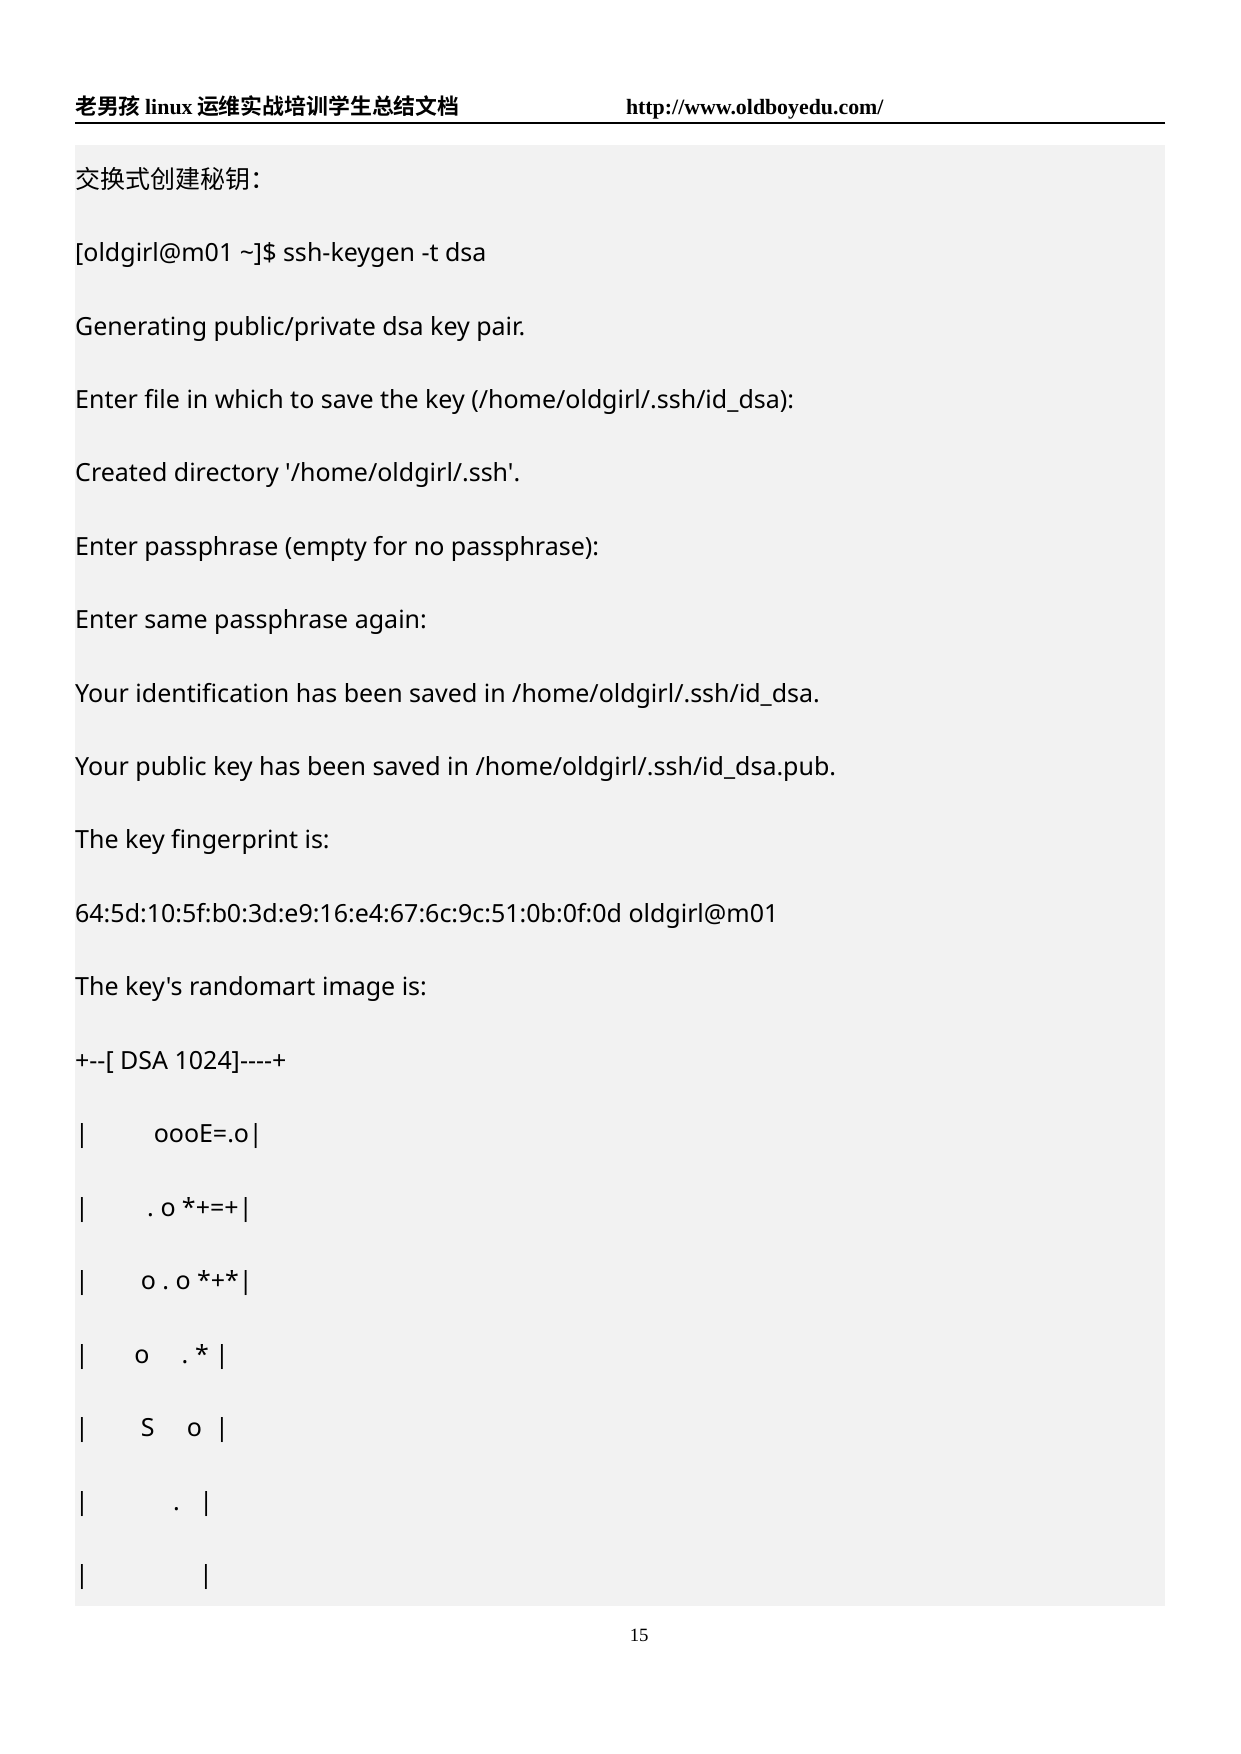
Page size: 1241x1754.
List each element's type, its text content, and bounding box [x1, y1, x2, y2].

text Enter file in which to save the key (/home/oldgirl/.ssh/id_dsa): [75, 366, 1165, 431]
text Your identification has been saved in /home/oldgirl/.ssh/id_dsa. [75, 660, 1165, 725]
text 64:5d:10:5f:b0:3d:e9:16:e4:67:6c:9c:51:0b:0f:0d oldgirl@m01 [75, 880, 1165, 945]
text Enter same passphrase again: [75, 586, 1165, 651]
text Generating public/private dsa key pair. [75, 293, 1165, 358]
text [oldgirl@m01 ~]$ ssh-keygen -t dsa [75, 219, 1165, 284]
text | o . * | [75, 1321, 1165, 1386]
text The key's randomart image is: [75, 954, 1165, 1019]
text Your public key has been saved in /home/oldgirl/.ssh/id_dsa.pub. [75, 733, 1165, 798]
text | . o *+=+| [75, 1174, 1165, 1239]
text Enter passphrase (empty for no passphrase): [75, 513, 1165, 578]
text Created directory '/home/oldgirl/.ssh'. [75, 439, 1165, 504]
text | | [75, 1541, 1165, 1606]
text | oooE=.o| [75, 1101, 1165, 1166]
text | S o | [75, 1394, 1165, 1459]
text | . | [75, 1468, 1165, 1533]
text 交换式创建秘钥： [75, 145, 1165, 210]
text | o . o *+*| [75, 1247, 1165, 1312]
text +--[ DSA 1024]----+ [75, 1027, 1165, 1092]
text The key fingerprint is: [75, 807, 1165, 872]
